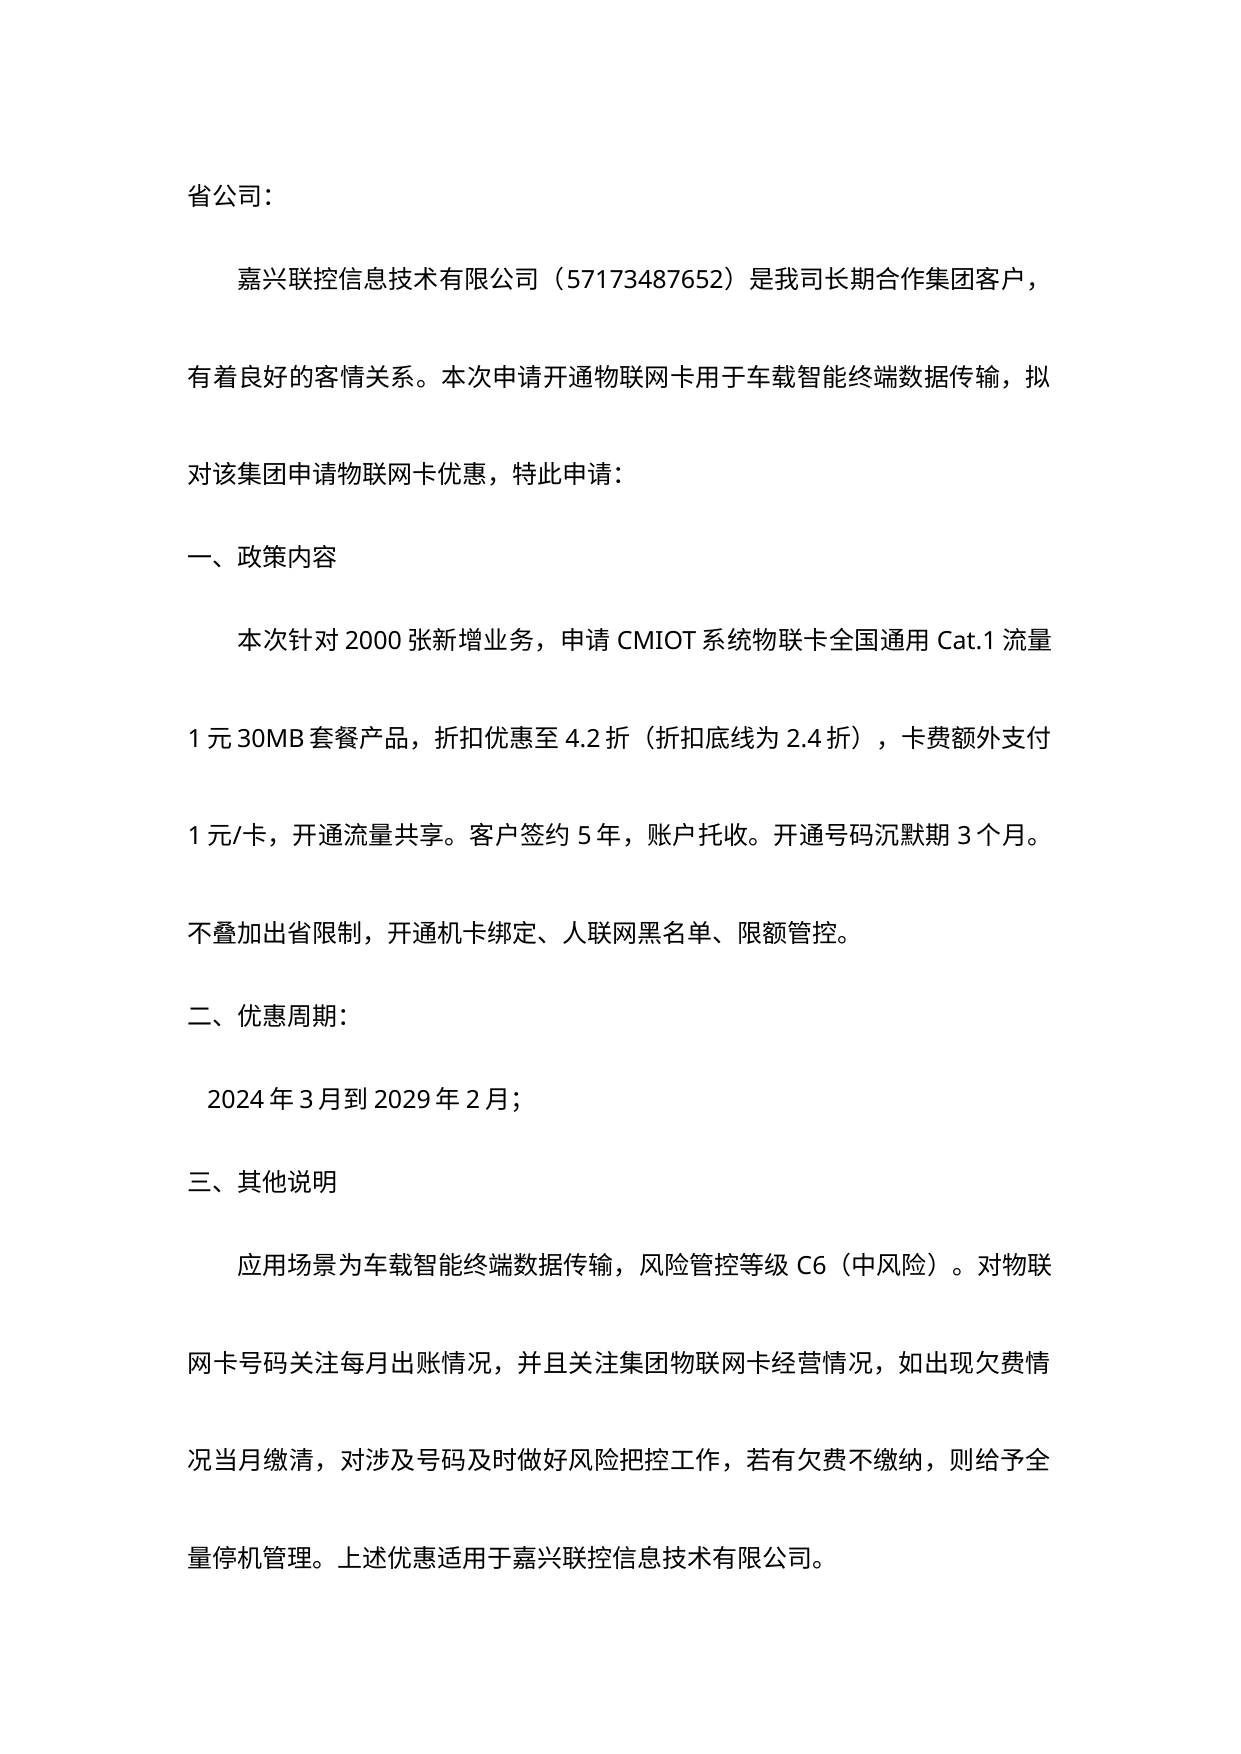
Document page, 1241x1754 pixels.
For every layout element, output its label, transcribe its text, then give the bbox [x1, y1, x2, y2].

text 2024年3月到2029年2月； [187, 1065, 1053, 1130]
text 一、政策内容 [187, 523, 1053, 588]
text 本次针对2000张新增业务，申请CMIOT系统物联卡全国通用Cat.1流量1元30MB套餐产品，折扣优惠至4.2折（折扣底线为2.4折），卡费额外支付1元/卡，开通流量共享。客户签约5年，账户托收。开通号码沉默期3个月。不叠加出省限制，开通机卡绑定、人联网黑名单、限额管控。 [187, 606, 1053, 964]
text 省公司： [187, 162, 1053, 227]
text 嘉兴联控信息技术有限公司（57173487652）是我司长期合作集团客户，有着良好的客情关系。本次申请开通物联网卡用于车载智能终端数据传输，拟对该集团申请物联网卡优惠，特此申请： [187, 245, 1053, 505]
text 二、优惠周期： [187, 982, 1053, 1047]
text 应用场景为车载智能终端数据传输，风险管控等级C6（中风险）。对物联网卡号码关注每月出账情况，并且关注集团物联网卡经营情况，如出现欠费情况当月缴清，对涉及号码及时做好风险把控工作，若有欠费不缴纳，则给予全量停机管理。上述优惠适用于嘉兴联控信息技术有限公司。 [187, 1231, 1053, 1589]
text 三、其他说明 [187, 1148, 1053, 1213]
